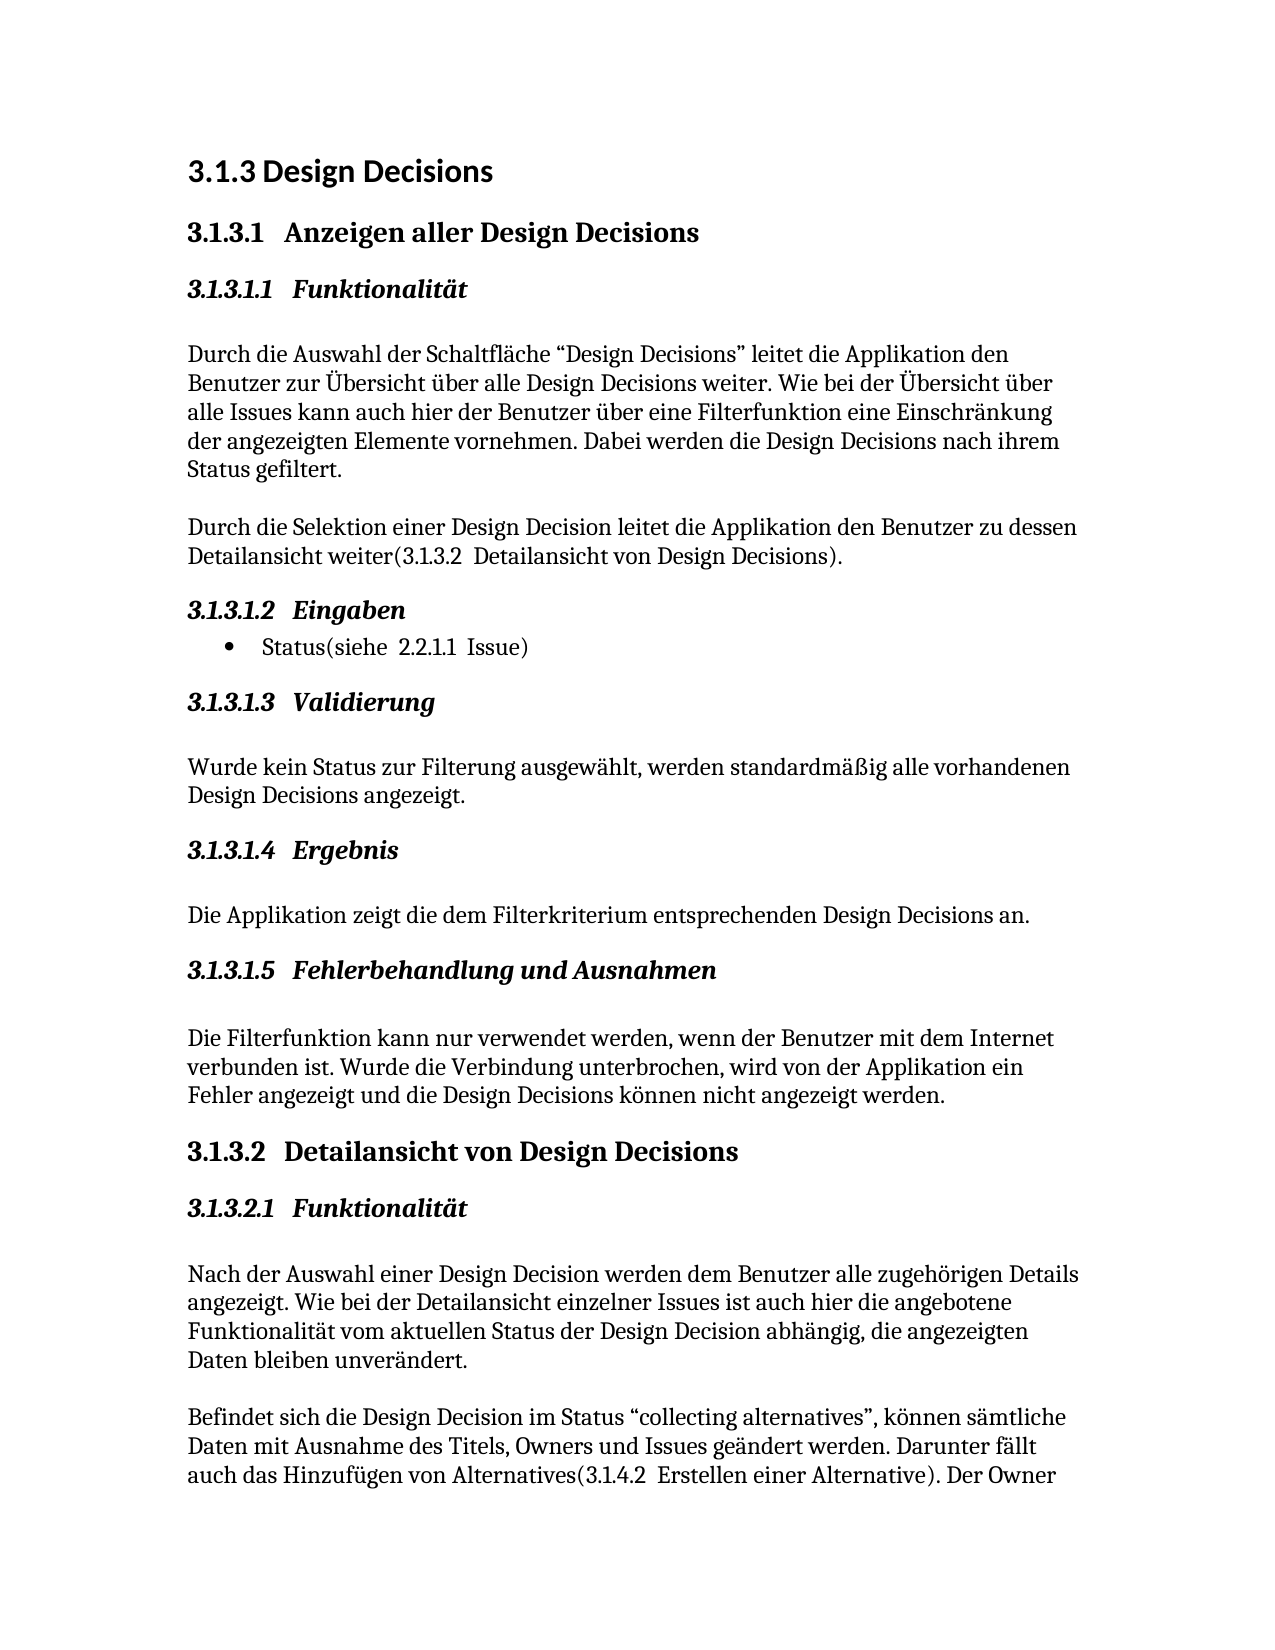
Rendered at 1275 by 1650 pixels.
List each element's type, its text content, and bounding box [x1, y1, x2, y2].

text Durch die Selektion einer Design Decision leitet die Applikation den Benutzer zu dessen Detailansicht weiter(3.1.3.2 Detailansicht von Design Decisions). [187, 484, 1087, 570]
text Die Applikation zeigt die dem Filterkriterium entsprechenden Design Decisions an. [187, 873, 1087, 930]
subtitle Fehlerbehandlung und Ausnahmen [187, 955, 1087, 986]
text Wurde kein Status zur Filterung ausgewählt, werden standardmäßig alle vorhandenen Design Decisions angezeigt. [187, 724, 1087, 810]
subtitle Eingaben [187, 595, 1087, 627]
list Status(siehe 2.2.1.1 Issue) [225, 633, 1087, 662]
subtitle Validierung [187, 687, 1087, 718]
text Die Filterfunktion kann nur verwendet werden, wenn der Benutzer mit dem Internet verbunden ist. Wurde die Verbindung unterbrochen, wird von der Applikation ein Fehler angezeigt und die Design Decisions können nicht angezeigt werden. [187, 992, 1087, 1110]
subtitle Anzeigen aller Design Decisions [187, 216, 1087, 249]
subtitle Funktionalität [187, 274, 1087, 305]
subtitle Detailansicht von Design Decisions [187, 1135, 1087, 1168]
subtitle Funktionalität [187, 1193, 1087, 1224]
subtitle Design Decisions [187, 150, 1087, 191]
text Durch die Auswahl der Schaltfläche “Design Decisions” leitet die Applikation den Benutzer zur Übersicht über alle Design Decisions weiter. Wie bei der Übersicht über alle Issues kann auch hier der Benutzer über eine Filterfunktion eine Einschränkung der angezeigten Elemente vornehmen. Dabei werden die Design Decisions nach ihrem Status gefiltert. [187, 312, 1087, 484]
subtitle Ergebnis [187, 835, 1087, 866]
